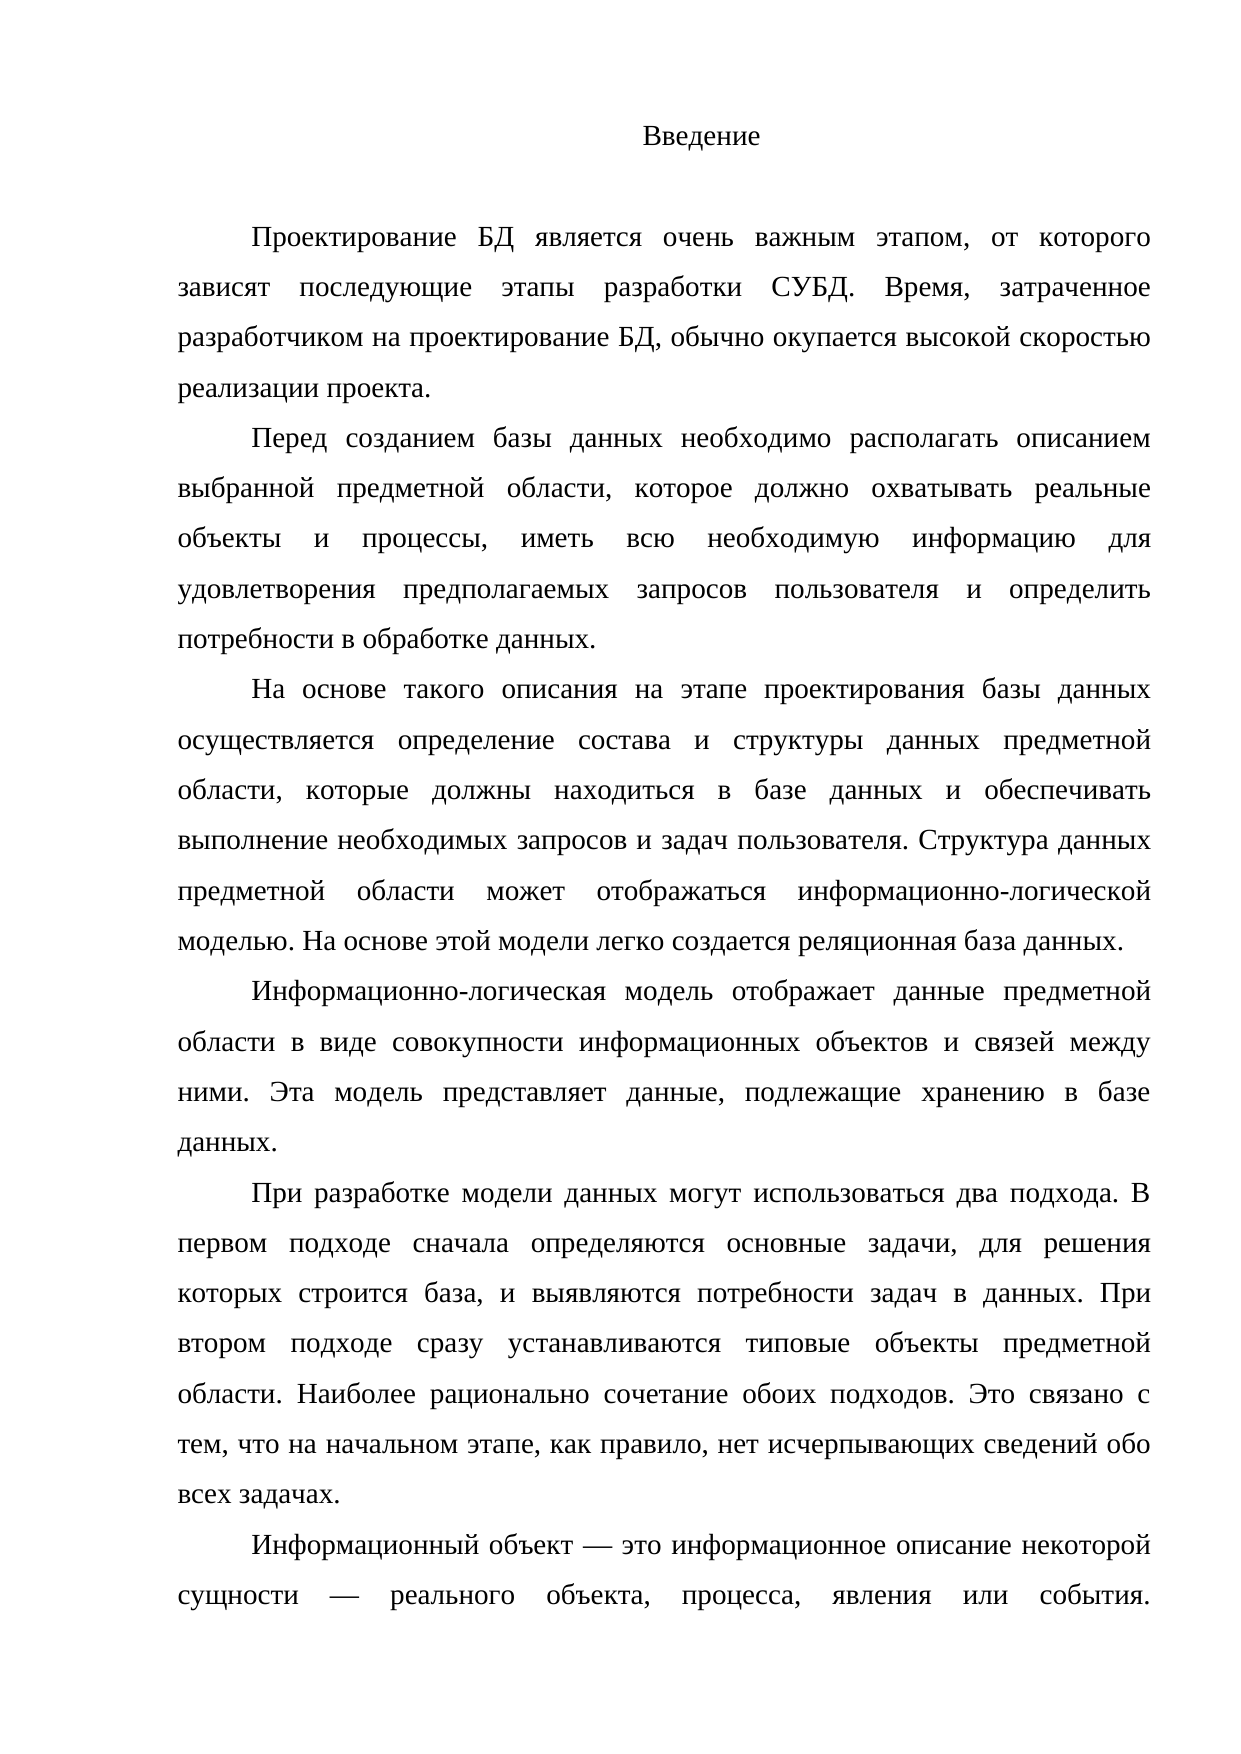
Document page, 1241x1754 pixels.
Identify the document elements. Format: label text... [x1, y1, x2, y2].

text Перед созданием базы данных необходимо располагать описанием выбранной предметной области, которое должно охватывать реальные объекты и процессы, иметь всю необходимую информацию для удовлетворения предполагаемых запросов пользователя и определить потребности в обработке данных. [177, 420, 1152, 655]
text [177, 1527, 1152, 1611]
text При разработке модели данных могут использоваться два подхода. В первом подходе сначала определяются основные задачи, для решения которых строится база, и выявляются потребности задач в данных. При втором подходе сразу устанавливаются типовые объекты предметной области. Наиболее рационально сочетание обоих подходов. Это связано с тем, что на начальном этапе, как правило, нет исчерпывающих сведений обо всех задачах. [177, 1175, 1152, 1510]
text Информационно-логическая модель отображает данные предметной области в виде совокупности информационных объектов и связей между ними. Эта модель представляет данные, подлежащие хранению в базе данных. [177, 973, 1152, 1158]
text На основе такого описания на этапе проектирования базы данных осуществляется определение состава и структуры данных предметной области, которые должны находиться в базе данных и обеспечивать выполнение необходимых запросов и задач пользователя. Структура данных предметной области может отображаться информационно-логической моделью. На основе этой модели легко создается реляционная база данных. [177, 672, 1152, 957]
text Проектирование БД является очень важным этапом, от которого зависят последующие этапы разработки СУБД. Время, затраченное разработчиком на проектирование БД, обычно окупается высокой скоростью реализации проекта. [177, 219, 1152, 403]
subtitle Введение [177, 118, 1152, 152]
